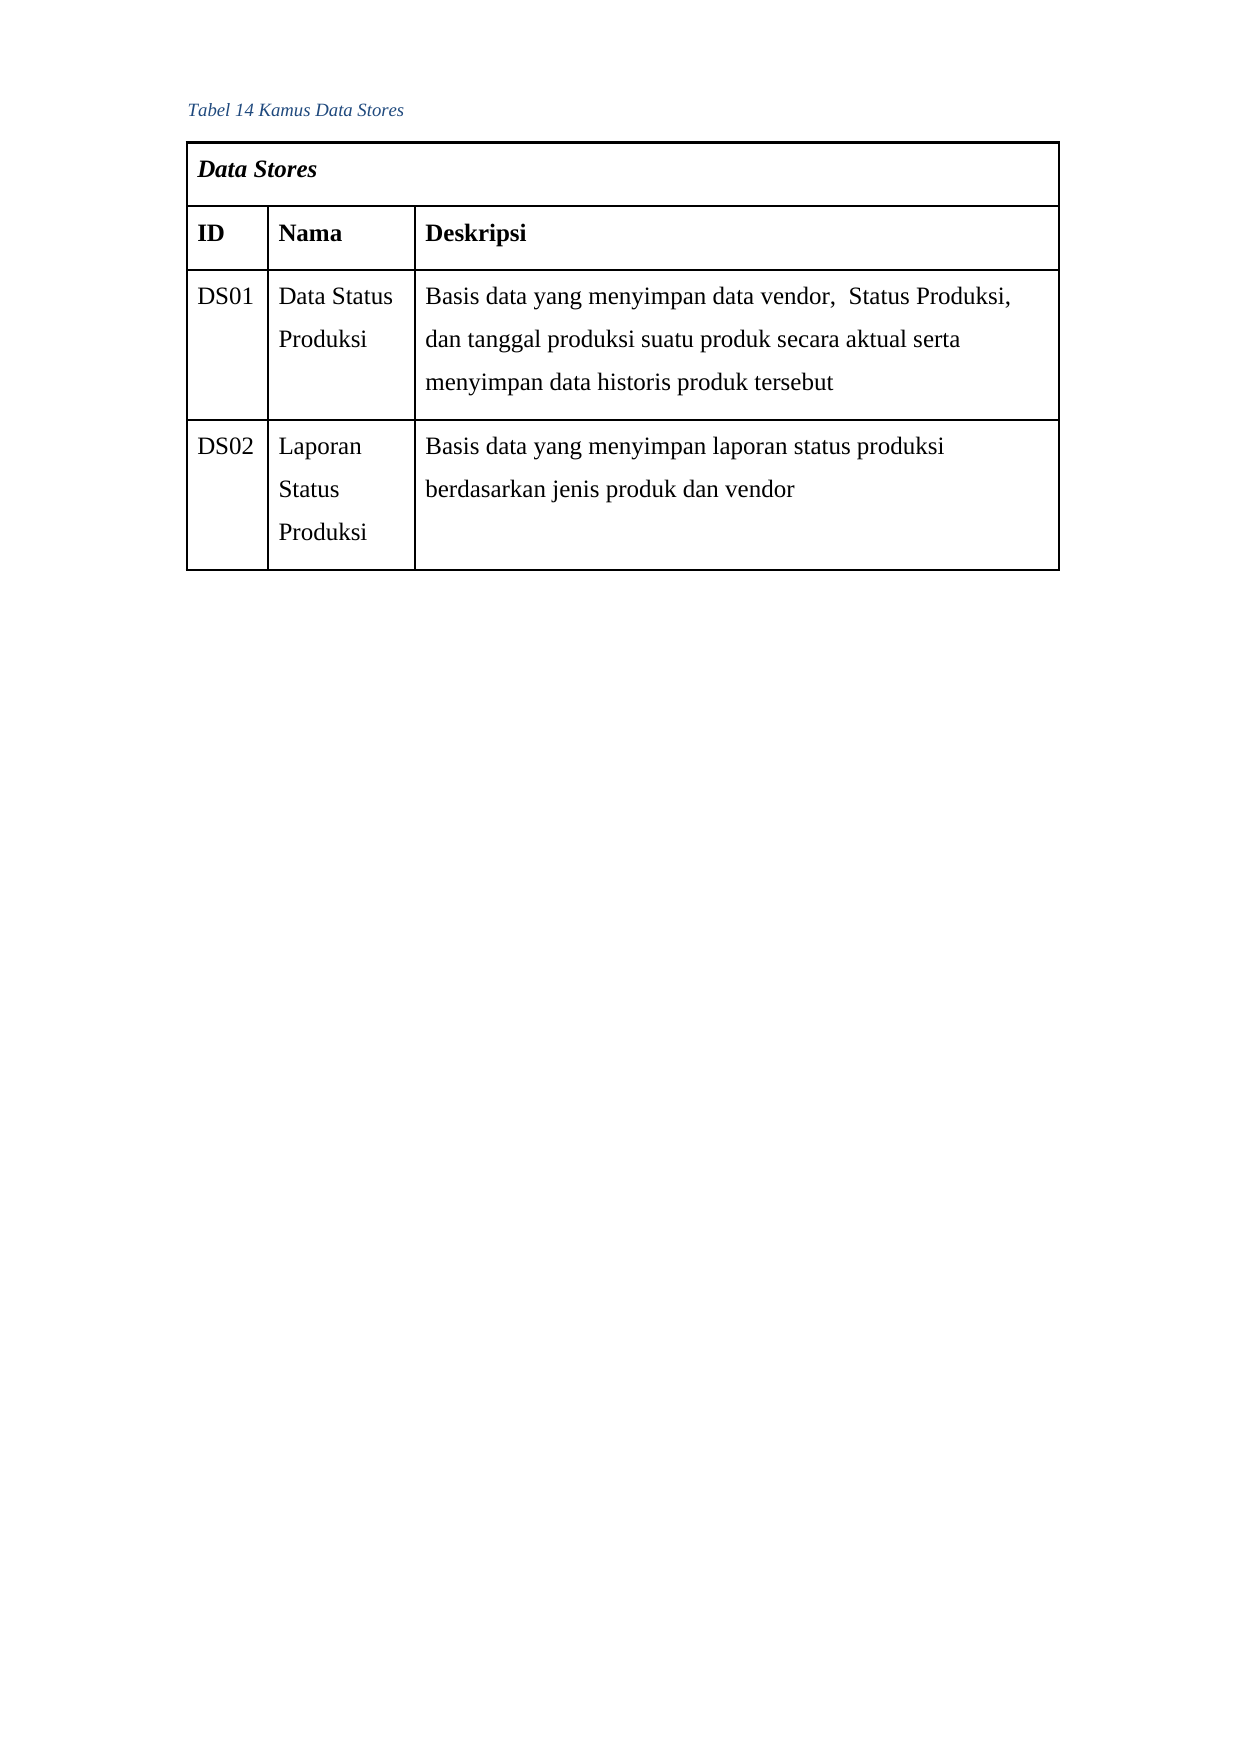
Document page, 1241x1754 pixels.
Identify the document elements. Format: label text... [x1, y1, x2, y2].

table_cell Basis data yang menyimpan laporan status produksi berdasarkan jenis produk dan vendor [416, 421, 1058, 568]
table_cell DS01 [188, 271, 267, 419]
table_cell Deskripsi [416, 207, 1058, 269]
table_cell DS02 [188, 421, 267, 568]
table_cell Laporan Status Produksi [269, 421, 414, 568]
table_cell Nama [269, 207, 414, 269]
table_header Data Stores [188, 144, 1058, 205]
table_cell Basis data yang menyimpan data vendor, Status Produksi, dan tanggal produksi suatu produk secara aktual serta menyimpan data historis produk tersebut [416, 271, 1058, 419]
table_cell ID [188, 207, 267, 269]
table_cell Data Status Produksi [269, 271, 414, 419]
